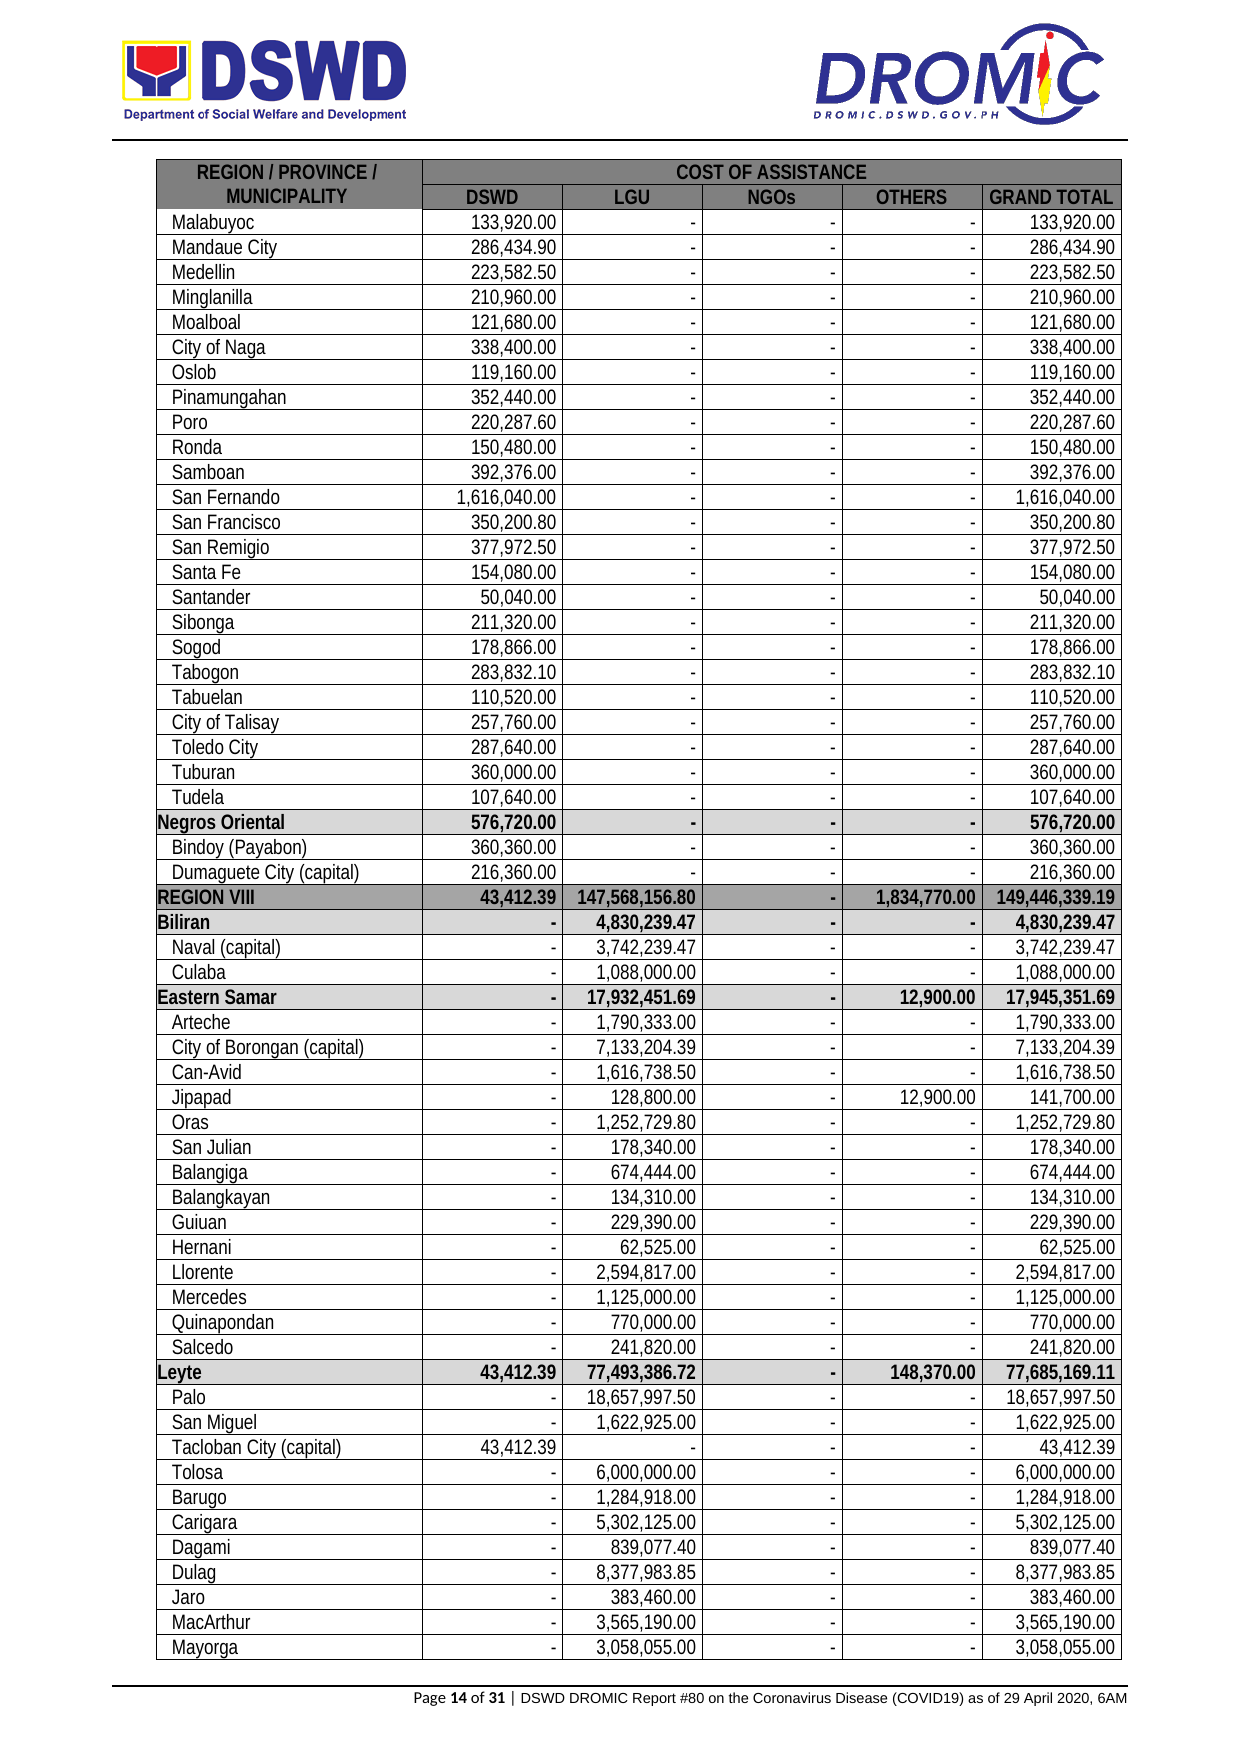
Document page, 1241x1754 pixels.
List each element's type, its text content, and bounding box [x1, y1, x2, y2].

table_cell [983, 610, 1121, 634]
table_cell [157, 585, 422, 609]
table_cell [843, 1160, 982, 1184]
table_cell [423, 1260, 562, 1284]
picture [112, 37, 417, 125]
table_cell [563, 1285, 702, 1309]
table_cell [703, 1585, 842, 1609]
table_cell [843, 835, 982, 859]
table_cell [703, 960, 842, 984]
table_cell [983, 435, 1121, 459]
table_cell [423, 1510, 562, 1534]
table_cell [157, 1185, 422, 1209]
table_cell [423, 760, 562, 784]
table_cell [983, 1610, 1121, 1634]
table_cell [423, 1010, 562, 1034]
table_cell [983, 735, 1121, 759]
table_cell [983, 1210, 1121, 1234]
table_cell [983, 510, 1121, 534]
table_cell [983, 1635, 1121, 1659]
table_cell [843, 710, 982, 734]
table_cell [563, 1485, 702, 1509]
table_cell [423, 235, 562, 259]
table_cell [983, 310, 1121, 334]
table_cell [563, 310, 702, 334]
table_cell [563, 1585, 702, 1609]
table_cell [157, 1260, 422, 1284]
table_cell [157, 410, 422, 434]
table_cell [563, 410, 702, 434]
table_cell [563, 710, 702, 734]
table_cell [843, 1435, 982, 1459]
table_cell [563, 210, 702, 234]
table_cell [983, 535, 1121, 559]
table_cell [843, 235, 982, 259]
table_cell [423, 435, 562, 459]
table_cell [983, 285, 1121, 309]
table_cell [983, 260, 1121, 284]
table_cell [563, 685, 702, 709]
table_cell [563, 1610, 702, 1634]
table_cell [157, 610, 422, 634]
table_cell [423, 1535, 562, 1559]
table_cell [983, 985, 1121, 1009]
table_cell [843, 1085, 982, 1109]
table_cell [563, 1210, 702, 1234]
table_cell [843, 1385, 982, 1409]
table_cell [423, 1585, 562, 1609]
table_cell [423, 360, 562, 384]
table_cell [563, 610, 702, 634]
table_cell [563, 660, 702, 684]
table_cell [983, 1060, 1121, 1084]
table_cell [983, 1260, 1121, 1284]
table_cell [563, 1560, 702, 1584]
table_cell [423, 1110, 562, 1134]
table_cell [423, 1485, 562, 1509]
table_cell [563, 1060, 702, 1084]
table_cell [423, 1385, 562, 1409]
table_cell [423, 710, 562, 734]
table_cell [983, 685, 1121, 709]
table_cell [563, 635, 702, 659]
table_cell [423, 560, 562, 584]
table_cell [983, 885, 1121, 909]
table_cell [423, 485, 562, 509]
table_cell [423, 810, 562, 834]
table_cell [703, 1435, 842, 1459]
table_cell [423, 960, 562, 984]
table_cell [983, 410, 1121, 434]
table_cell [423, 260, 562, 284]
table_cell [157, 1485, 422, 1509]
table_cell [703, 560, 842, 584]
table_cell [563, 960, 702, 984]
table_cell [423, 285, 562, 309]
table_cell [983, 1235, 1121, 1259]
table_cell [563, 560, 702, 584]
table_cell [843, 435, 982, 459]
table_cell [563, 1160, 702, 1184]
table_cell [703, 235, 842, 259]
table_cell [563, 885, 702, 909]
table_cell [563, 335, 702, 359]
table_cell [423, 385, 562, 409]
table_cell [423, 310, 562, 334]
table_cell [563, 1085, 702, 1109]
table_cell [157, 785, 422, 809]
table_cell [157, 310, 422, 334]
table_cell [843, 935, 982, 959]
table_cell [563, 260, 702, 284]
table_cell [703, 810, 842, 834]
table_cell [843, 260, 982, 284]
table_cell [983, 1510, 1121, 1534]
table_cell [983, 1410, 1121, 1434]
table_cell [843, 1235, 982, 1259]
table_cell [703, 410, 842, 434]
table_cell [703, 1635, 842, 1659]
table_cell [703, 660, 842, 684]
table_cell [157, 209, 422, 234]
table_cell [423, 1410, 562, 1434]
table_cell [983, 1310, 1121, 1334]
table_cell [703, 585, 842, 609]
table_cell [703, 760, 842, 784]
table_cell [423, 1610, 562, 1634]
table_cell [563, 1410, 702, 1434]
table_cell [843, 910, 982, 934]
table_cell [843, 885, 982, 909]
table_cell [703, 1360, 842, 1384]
table_cell NGOs [703, 185, 842, 209]
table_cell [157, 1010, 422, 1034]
table_cell DSWD [423, 185, 562, 209]
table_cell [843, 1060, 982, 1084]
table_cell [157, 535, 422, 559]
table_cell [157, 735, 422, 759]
table_cell LGU [563, 185, 702, 209]
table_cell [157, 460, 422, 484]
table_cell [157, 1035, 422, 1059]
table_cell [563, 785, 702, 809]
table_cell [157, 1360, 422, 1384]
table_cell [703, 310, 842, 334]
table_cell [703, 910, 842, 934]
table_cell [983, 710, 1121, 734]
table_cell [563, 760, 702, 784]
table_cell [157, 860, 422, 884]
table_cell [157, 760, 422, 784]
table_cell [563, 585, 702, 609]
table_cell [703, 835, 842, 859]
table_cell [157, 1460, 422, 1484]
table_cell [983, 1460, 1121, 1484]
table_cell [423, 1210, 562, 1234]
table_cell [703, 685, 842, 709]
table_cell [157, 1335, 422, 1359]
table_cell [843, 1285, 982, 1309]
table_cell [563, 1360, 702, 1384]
table_header COST OF ASSISTANCE [423, 160, 1121, 184]
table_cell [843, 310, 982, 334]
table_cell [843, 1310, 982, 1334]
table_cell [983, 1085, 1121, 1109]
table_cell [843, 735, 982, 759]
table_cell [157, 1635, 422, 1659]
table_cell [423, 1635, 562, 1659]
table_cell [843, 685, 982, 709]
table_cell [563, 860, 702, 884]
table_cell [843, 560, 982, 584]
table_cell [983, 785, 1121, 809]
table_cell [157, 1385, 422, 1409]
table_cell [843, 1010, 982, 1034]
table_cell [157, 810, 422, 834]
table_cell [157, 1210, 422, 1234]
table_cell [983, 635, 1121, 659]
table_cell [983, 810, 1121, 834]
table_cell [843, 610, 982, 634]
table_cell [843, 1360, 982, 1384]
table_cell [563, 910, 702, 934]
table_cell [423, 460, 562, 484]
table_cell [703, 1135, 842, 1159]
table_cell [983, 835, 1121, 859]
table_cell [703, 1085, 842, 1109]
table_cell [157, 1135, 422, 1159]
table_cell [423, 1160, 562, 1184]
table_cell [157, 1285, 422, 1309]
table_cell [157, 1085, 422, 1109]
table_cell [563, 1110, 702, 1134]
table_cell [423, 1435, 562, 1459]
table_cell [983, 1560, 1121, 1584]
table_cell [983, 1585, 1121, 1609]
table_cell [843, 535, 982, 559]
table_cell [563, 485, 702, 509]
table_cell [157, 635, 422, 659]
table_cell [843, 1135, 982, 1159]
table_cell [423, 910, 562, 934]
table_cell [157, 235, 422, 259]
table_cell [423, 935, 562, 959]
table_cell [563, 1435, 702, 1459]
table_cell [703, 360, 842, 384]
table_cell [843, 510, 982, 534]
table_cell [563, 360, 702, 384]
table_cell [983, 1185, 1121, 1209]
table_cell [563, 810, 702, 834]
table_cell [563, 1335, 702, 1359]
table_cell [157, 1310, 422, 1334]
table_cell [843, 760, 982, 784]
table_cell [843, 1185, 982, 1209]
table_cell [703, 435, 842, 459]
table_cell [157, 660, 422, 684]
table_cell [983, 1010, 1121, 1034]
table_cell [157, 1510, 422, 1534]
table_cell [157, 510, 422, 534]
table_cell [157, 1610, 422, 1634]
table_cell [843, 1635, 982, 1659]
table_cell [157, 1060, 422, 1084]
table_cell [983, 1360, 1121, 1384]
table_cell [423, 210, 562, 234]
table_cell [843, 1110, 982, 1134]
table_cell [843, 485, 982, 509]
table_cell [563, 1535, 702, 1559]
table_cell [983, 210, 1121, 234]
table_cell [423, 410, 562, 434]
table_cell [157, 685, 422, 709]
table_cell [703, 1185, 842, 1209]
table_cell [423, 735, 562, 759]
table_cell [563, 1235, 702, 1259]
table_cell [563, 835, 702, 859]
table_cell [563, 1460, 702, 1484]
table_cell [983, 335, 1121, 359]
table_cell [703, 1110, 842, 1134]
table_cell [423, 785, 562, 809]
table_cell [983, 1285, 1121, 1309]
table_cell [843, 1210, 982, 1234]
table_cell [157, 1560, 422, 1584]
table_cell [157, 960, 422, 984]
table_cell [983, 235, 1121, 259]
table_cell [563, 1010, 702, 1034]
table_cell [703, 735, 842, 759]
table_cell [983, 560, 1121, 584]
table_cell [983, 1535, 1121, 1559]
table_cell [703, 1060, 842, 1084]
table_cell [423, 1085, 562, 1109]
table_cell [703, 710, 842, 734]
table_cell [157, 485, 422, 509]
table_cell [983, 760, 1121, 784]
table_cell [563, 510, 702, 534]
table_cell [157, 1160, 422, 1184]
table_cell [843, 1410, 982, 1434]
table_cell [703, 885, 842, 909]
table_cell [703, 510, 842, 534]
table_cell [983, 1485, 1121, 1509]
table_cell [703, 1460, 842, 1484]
table_header REGION / PROVINCE / MUNICIPALITY [157, 160, 422, 209]
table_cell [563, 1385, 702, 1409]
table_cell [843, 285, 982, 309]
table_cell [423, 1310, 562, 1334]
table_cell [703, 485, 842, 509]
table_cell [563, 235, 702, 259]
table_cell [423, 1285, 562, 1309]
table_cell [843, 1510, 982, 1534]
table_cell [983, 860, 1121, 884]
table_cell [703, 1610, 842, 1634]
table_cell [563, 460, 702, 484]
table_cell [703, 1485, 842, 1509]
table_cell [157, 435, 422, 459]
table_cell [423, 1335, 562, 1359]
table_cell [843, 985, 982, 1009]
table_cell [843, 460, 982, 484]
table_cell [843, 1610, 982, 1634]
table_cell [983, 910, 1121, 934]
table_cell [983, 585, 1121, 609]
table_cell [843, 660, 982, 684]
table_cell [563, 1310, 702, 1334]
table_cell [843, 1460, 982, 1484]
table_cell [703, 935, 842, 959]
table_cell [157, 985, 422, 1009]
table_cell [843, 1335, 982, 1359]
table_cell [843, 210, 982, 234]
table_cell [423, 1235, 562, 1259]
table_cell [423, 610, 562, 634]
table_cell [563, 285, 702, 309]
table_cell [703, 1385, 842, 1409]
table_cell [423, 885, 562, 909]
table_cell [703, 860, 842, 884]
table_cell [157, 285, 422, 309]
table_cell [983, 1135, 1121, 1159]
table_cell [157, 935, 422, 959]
picture [781, 23, 1133, 125]
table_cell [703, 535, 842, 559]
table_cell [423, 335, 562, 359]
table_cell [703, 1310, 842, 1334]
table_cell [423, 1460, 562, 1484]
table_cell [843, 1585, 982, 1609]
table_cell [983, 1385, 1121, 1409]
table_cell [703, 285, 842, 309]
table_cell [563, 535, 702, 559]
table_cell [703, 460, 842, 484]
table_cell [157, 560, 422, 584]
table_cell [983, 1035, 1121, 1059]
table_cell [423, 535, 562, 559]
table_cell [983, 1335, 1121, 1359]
table_cell GRAND TOTAL [983, 185, 1121, 209]
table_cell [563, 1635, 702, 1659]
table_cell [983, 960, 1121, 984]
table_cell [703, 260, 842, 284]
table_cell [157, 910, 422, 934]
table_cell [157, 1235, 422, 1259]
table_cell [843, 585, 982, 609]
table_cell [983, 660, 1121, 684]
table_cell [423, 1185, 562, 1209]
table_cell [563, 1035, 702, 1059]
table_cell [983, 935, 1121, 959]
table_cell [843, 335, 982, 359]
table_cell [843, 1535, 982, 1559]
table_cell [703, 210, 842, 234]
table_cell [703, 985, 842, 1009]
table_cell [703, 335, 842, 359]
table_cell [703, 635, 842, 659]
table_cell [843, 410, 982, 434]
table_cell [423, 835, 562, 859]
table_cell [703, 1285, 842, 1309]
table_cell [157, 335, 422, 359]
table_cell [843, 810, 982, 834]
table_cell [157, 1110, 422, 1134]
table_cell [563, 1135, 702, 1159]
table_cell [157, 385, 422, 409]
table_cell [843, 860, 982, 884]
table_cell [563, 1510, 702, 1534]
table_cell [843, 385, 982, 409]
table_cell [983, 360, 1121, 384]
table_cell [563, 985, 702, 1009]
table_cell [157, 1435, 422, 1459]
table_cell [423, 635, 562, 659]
table_cell OTHERS [843, 185, 982, 209]
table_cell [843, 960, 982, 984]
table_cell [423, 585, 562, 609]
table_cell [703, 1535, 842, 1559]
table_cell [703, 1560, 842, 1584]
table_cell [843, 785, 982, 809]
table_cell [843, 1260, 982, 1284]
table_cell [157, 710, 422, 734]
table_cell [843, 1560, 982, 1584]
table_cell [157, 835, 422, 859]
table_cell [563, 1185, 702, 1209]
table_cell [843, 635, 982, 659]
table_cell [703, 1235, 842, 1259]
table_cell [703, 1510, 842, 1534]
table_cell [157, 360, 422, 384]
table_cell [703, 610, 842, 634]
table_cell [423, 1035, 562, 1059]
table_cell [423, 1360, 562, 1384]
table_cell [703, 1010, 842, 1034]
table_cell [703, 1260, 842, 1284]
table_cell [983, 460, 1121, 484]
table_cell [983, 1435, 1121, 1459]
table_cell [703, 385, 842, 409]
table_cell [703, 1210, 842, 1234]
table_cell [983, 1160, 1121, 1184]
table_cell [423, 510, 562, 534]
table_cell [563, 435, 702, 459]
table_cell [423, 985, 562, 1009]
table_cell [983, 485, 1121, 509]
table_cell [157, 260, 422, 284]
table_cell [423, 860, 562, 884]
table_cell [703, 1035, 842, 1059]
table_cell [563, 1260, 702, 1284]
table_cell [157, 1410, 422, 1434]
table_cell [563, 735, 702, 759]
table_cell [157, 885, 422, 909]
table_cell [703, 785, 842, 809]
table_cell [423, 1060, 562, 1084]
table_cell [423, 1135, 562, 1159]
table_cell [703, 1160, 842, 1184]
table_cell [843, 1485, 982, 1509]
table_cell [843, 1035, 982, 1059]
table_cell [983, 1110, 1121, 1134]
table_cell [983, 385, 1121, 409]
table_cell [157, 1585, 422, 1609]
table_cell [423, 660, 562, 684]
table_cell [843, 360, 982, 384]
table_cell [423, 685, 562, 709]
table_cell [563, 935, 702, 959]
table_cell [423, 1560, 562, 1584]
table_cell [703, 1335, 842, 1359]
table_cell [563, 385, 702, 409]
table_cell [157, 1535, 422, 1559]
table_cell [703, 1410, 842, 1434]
